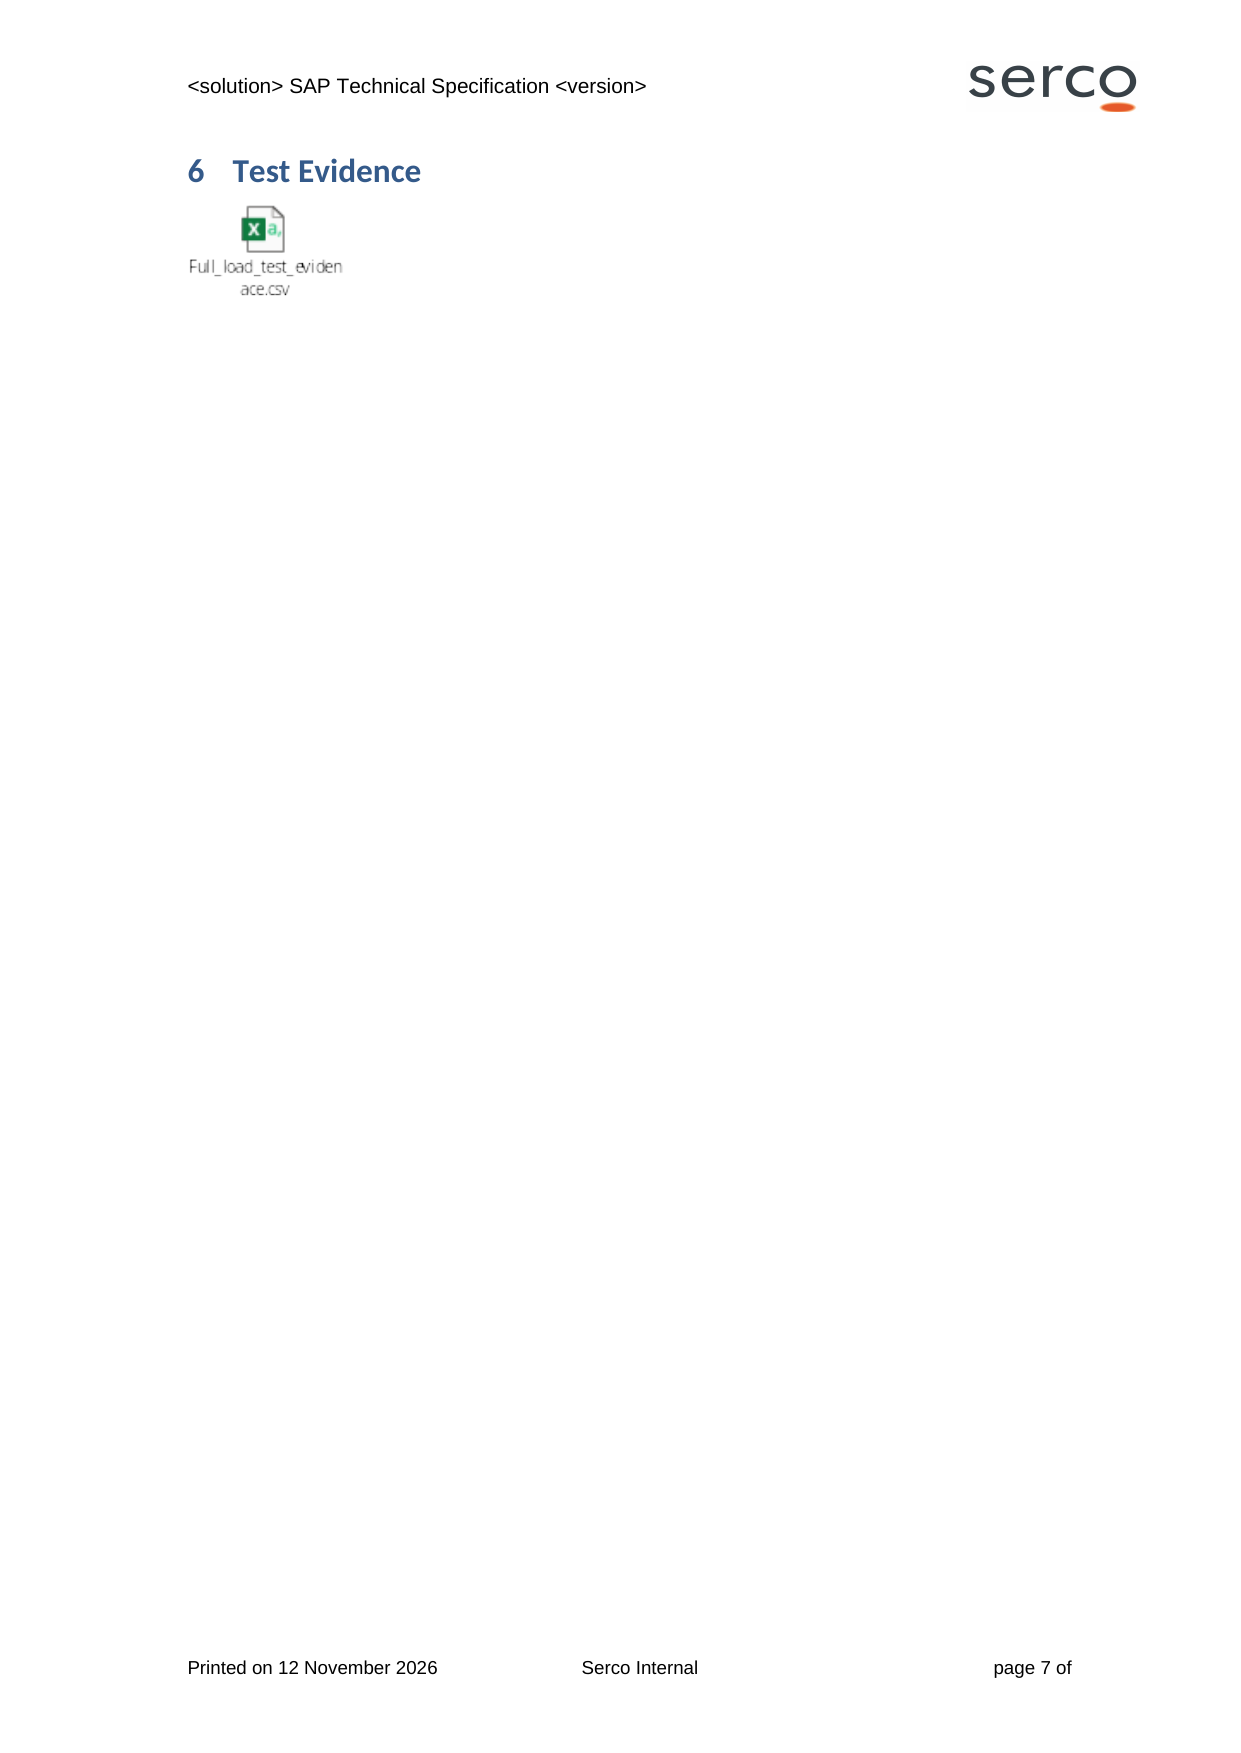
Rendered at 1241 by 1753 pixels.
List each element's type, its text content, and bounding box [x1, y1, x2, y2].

picture [965, 61, 1141, 112]
subtitle Test Evidence [187, 150, 1053, 191]
